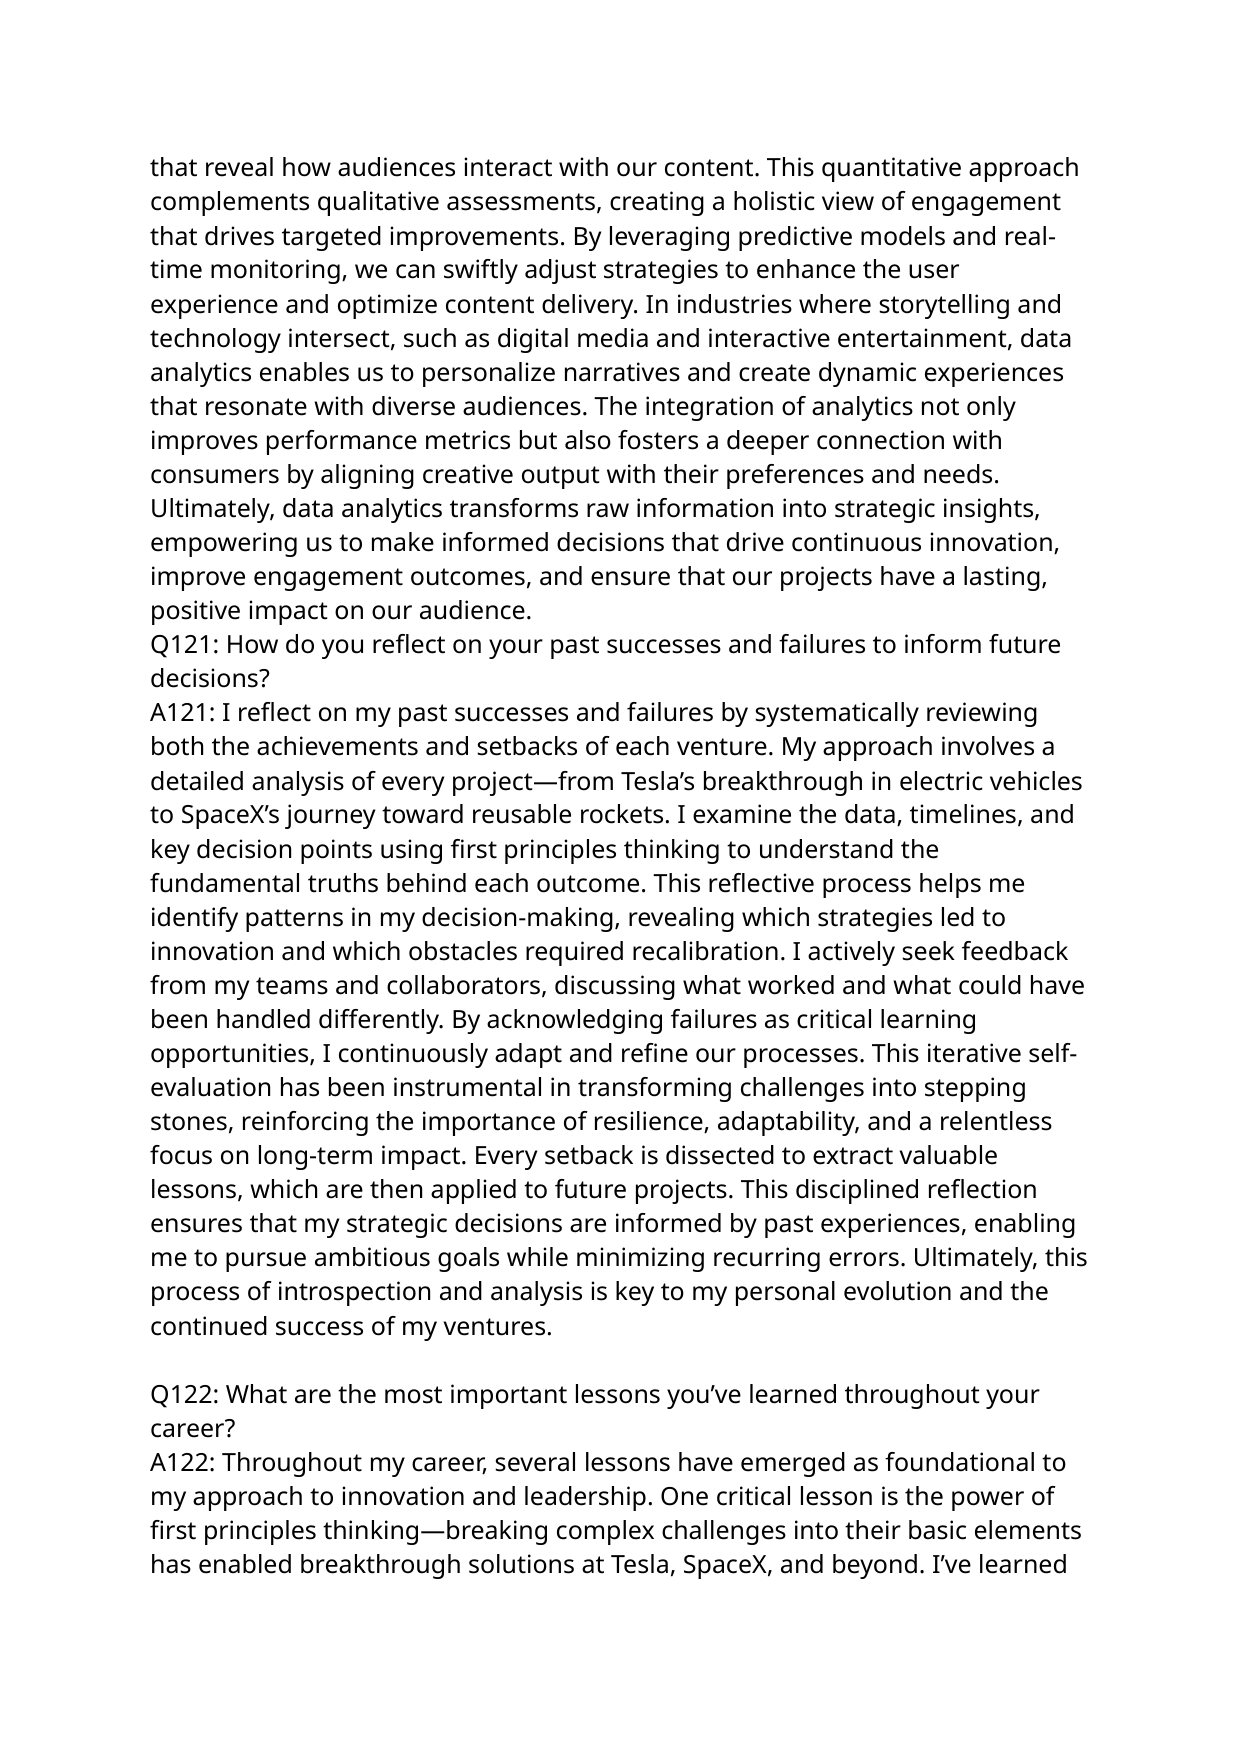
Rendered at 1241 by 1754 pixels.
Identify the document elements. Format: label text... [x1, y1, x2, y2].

text Q121: How do you reflect on your past successes and failures to inform future decisions? [150, 627, 1090, 695]
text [150, 150, 1090, 627]
text A121: I reflect on my past successes and failures by systematically reviewing both the achievements and setbacks of each venture. My approach involves a detailed analysis of every project—from Tesla’s breakthrough in electric vehicles to SpaceX’s journey toward reusable rockets. I examine the data, timelines, and key decision points using first principles thinking to understand the fundamental truths behind each outcome. This reflective process helps me identify patterns in my decision-making, revealing which strategies led to innovation and which obstacles required recalibration. I actively seek feedback from my teams and collaborators, discussing what worked and what could have been handled differently. By acknowledging failures as critical learning opportunities, I continuously adapt and refine our processes. This iterative self-evaluation has been instrumental in transforming challenges into stepping stones, reinforcing the importance of resilience, adaptability, and a relentless focus on long-term impact. Every setback is dissected to extract valuable lessons, which are then applied to future projects. This disciplined reflection ensures that my strategic decisions are informed by past experiences, enabling me to pursue ambitious goals while minimizing recurring errors. Ultimately, this process of introspection and analysis is key to my personal evolution and the continued success of my ventures. [150, 695, 1090, 1342]
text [150, 1444, 1090, 1581]
text Q122: What are the most important lessons you’ve learned throughout your career? [150, 1376, 1090, 1444]
